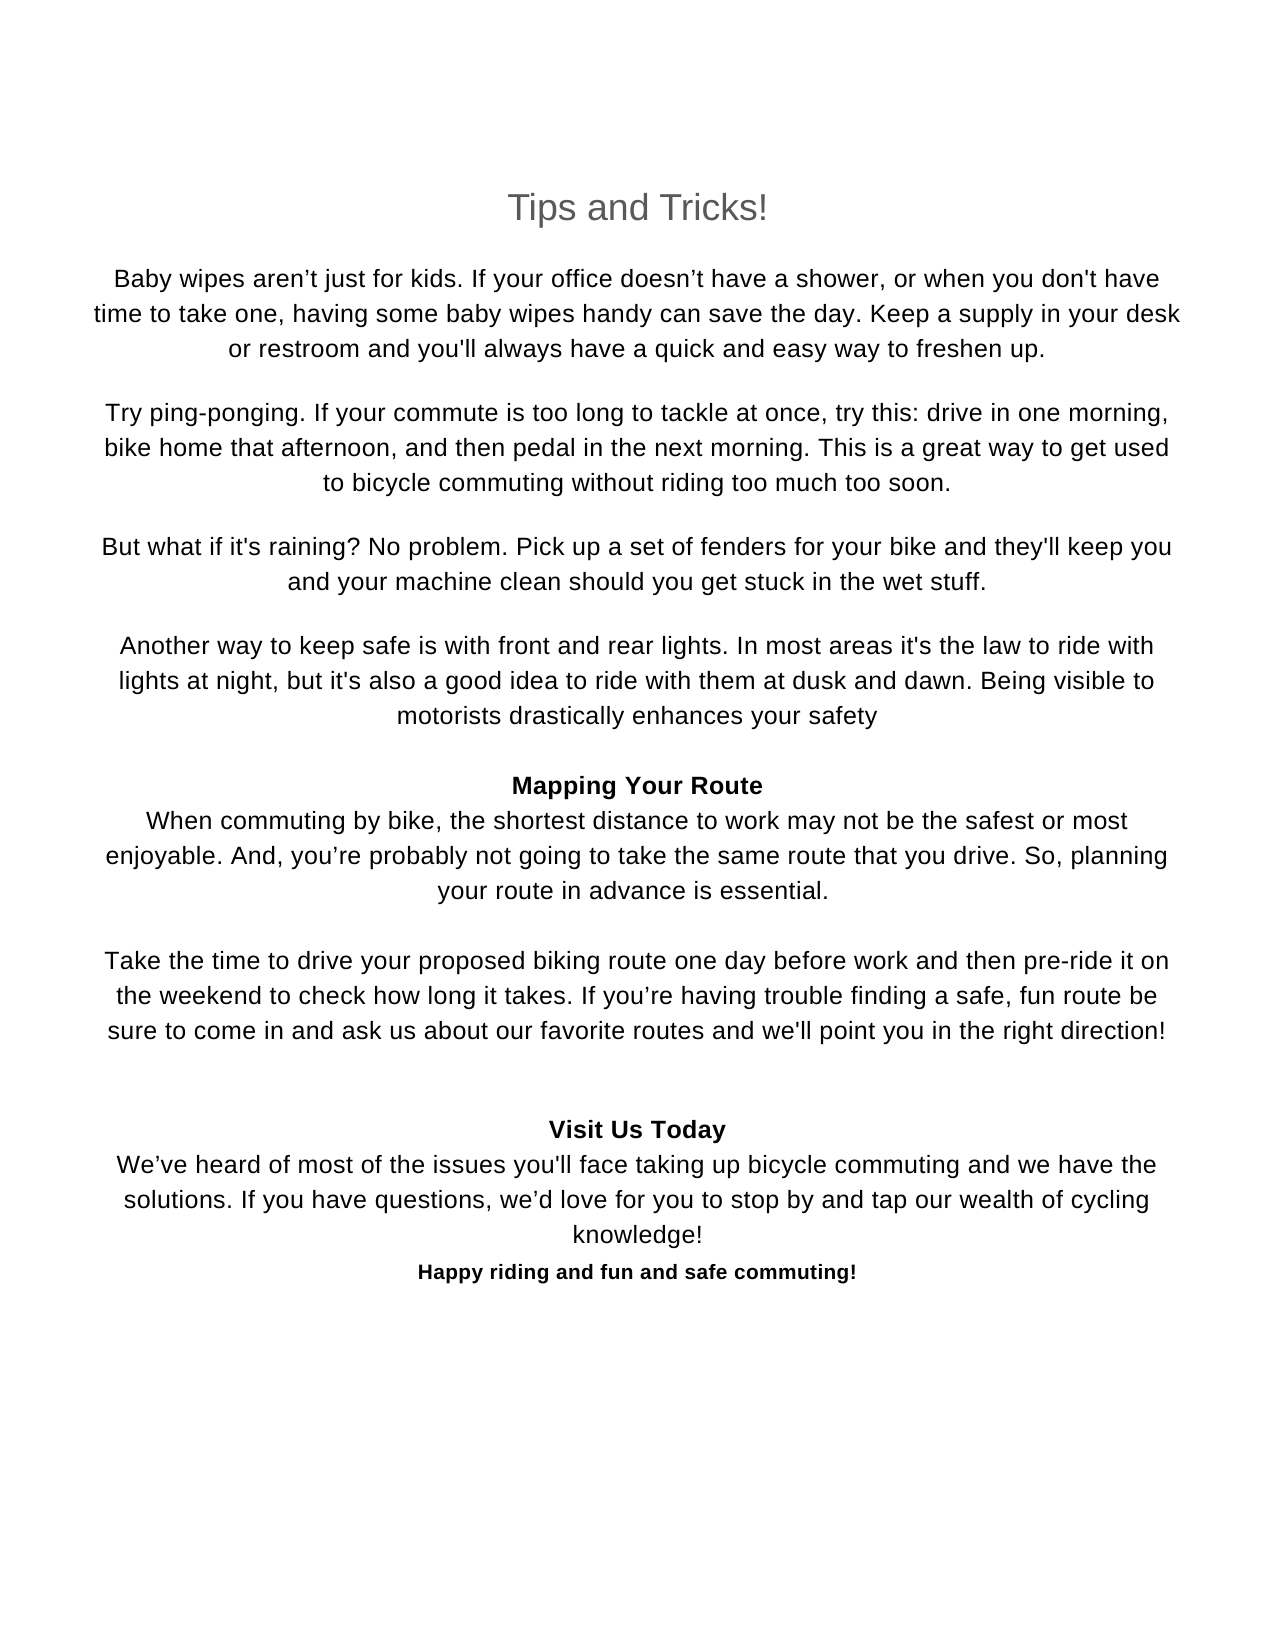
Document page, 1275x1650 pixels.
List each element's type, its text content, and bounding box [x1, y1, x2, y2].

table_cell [90, 150, 1184, 1249]
table_cell Happy riding and fun and safe commuting! [90, 1249, 1184, 1284]
